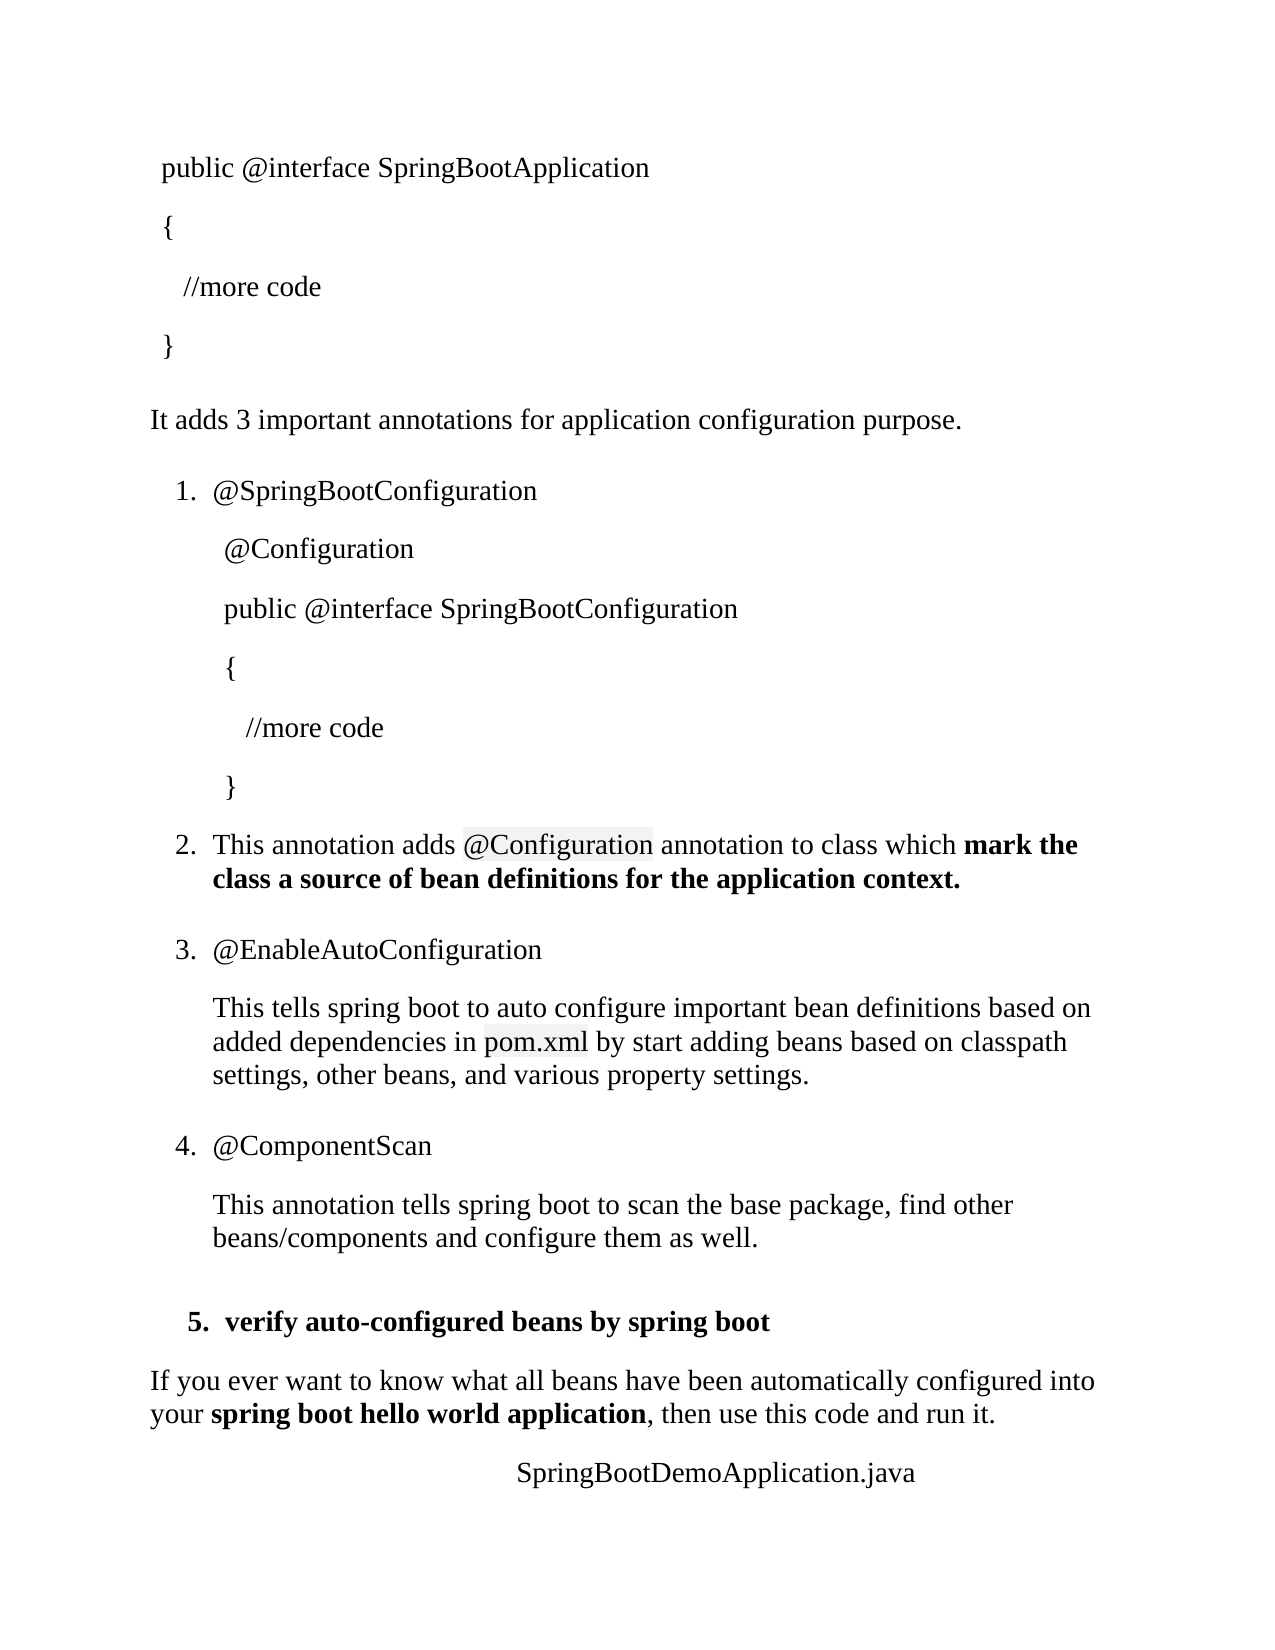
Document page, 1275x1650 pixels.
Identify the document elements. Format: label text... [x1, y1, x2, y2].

text This annotation tells spring boot to scan the base package, find other beans/components and configure them as well. [212, 1187, 1125, 1254]
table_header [150, 150, 1275, 386]
text It adds 3 important annotations for application configuration purpose. [150, 402, 1125, 436]
list This annotation adds @Configuration annotation to class which mark the class a source of bean definitions for the application context. [175, 827, 1125, 894]
text This tells spring boot to auto configure important bean definitions based on added dependencies in pom.xml by start adding beans based on classpath settings, other beans, and various property settings. [212, 990, 1125, 1091]
subtitle @SpringBootConfiguration [175, 473, 1125, 507]
table_header @Configuration public @interface SpringBootConfiguration { //more code } [213, 532, 1275, 827]
subtitle verify auto-configured beans by spring boot [187, 1304, 1125, 1338]
text If you ever want to know what all beans have been automatically configured into your spring boot hello world application, then use this code and run it. [150, 1363, 1125, 1430]
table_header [150, 1455, 1275, 1488]
subtitle @ComponentScan [175, 1128, 1125, 1162]
subtitle @EnableAutoConfiguration [175, 932, 1125, 965]
